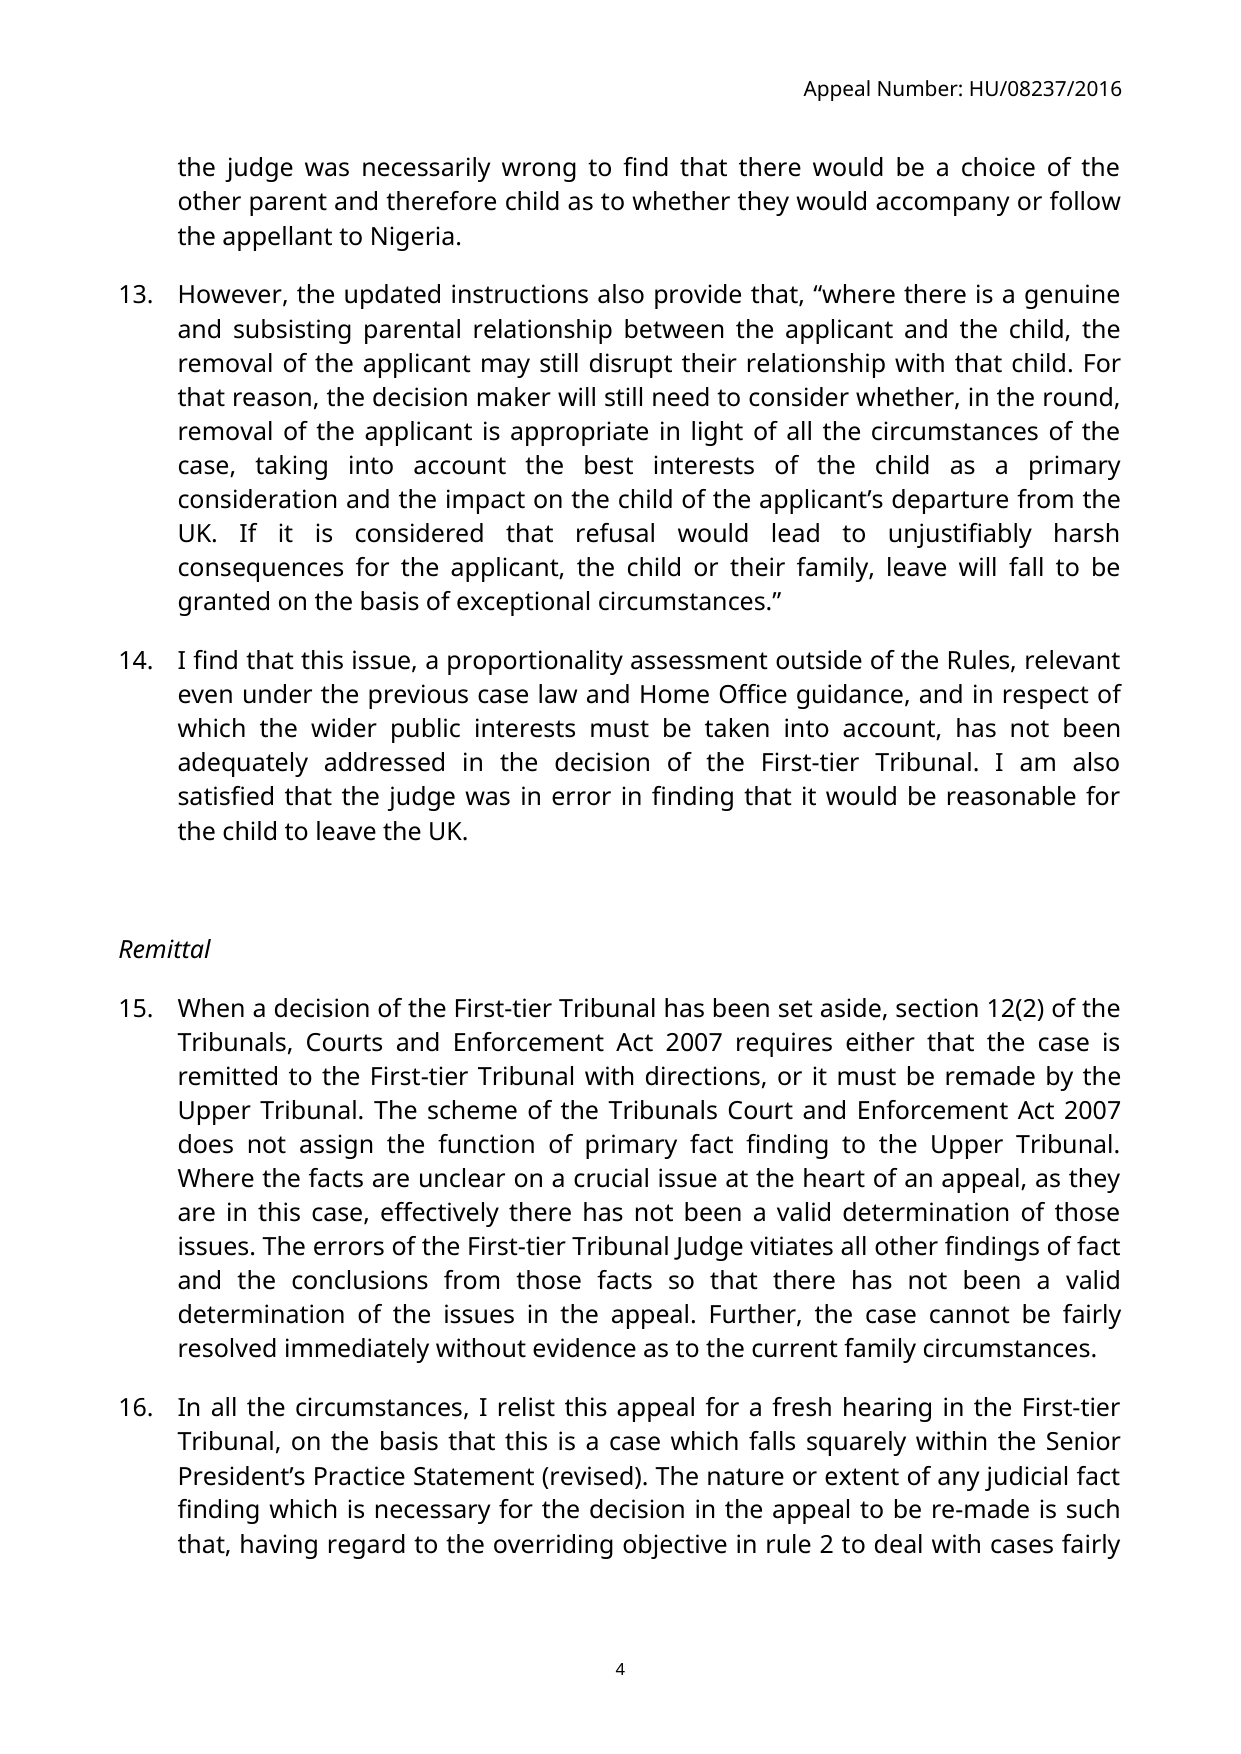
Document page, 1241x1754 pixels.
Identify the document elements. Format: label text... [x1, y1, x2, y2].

list I find that this issue, a proportionality assessment outside of the Rules, relevant even under the previous case law and Home Office guidance, and in respect of which the wider public interests must be taken into account, has not been adequately addressed in the decision of the First-tier Tribunal. I am also satisfied that the judge was in error in finding that it would be reasonable for the child to leave the UK. [118, 643, 1122, 847]
list However, the updated instructions also provide that, “where there is a genuine and subsisting parental relationship between the applicant and the child, the removal of the applicant may still disrupt their relationship with that child. For that reason, the decision maker will still need to consider whether, in the round, removal of the applicant is appropriate in light of all the circumstances of the case, taking into account the best interests of the child as a primary consideration and the impact on the child of the applicant’s departure from the UK. If it is considered that refusal would lead to unjustifiably harsh consequences for the applicant, the child or their family, leave will fall to be granted on the basis of exceptional circumstances.” [118, 277, 1122, 618]
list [118, 1390, 1122, 1560]
list When a decision of the First-tier Tribunal has been set aside, section 12(2) of the Tribunals, Courts and Enforcement Act 2007 requires either that the case is remitted to the First-tier Tribunal with directions, or it must be remade by the Upper Tribunal. The scheme of the Tribunals Court and Enforcement Act 2007 does not assign the function of primary fact finding to the Upper Tribunal. Where the facts are unclear on a crucial issue at the heart of an appeal, as they are in this case, effectively there has not been a valid determination of those issues. The errors of the First-tier Tribunal Judge vitiates all other findings of fact and the conclusions from those facts so that there has not been a valid determination of the issues in the appeal. Further, the case cannot be fairly resolved immediately without evidence as to the current family circumstances. [118, 990, 1122, 1365]
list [118, 150, 1122, 252]
text Remittal [118, 931, 1122, 965]
